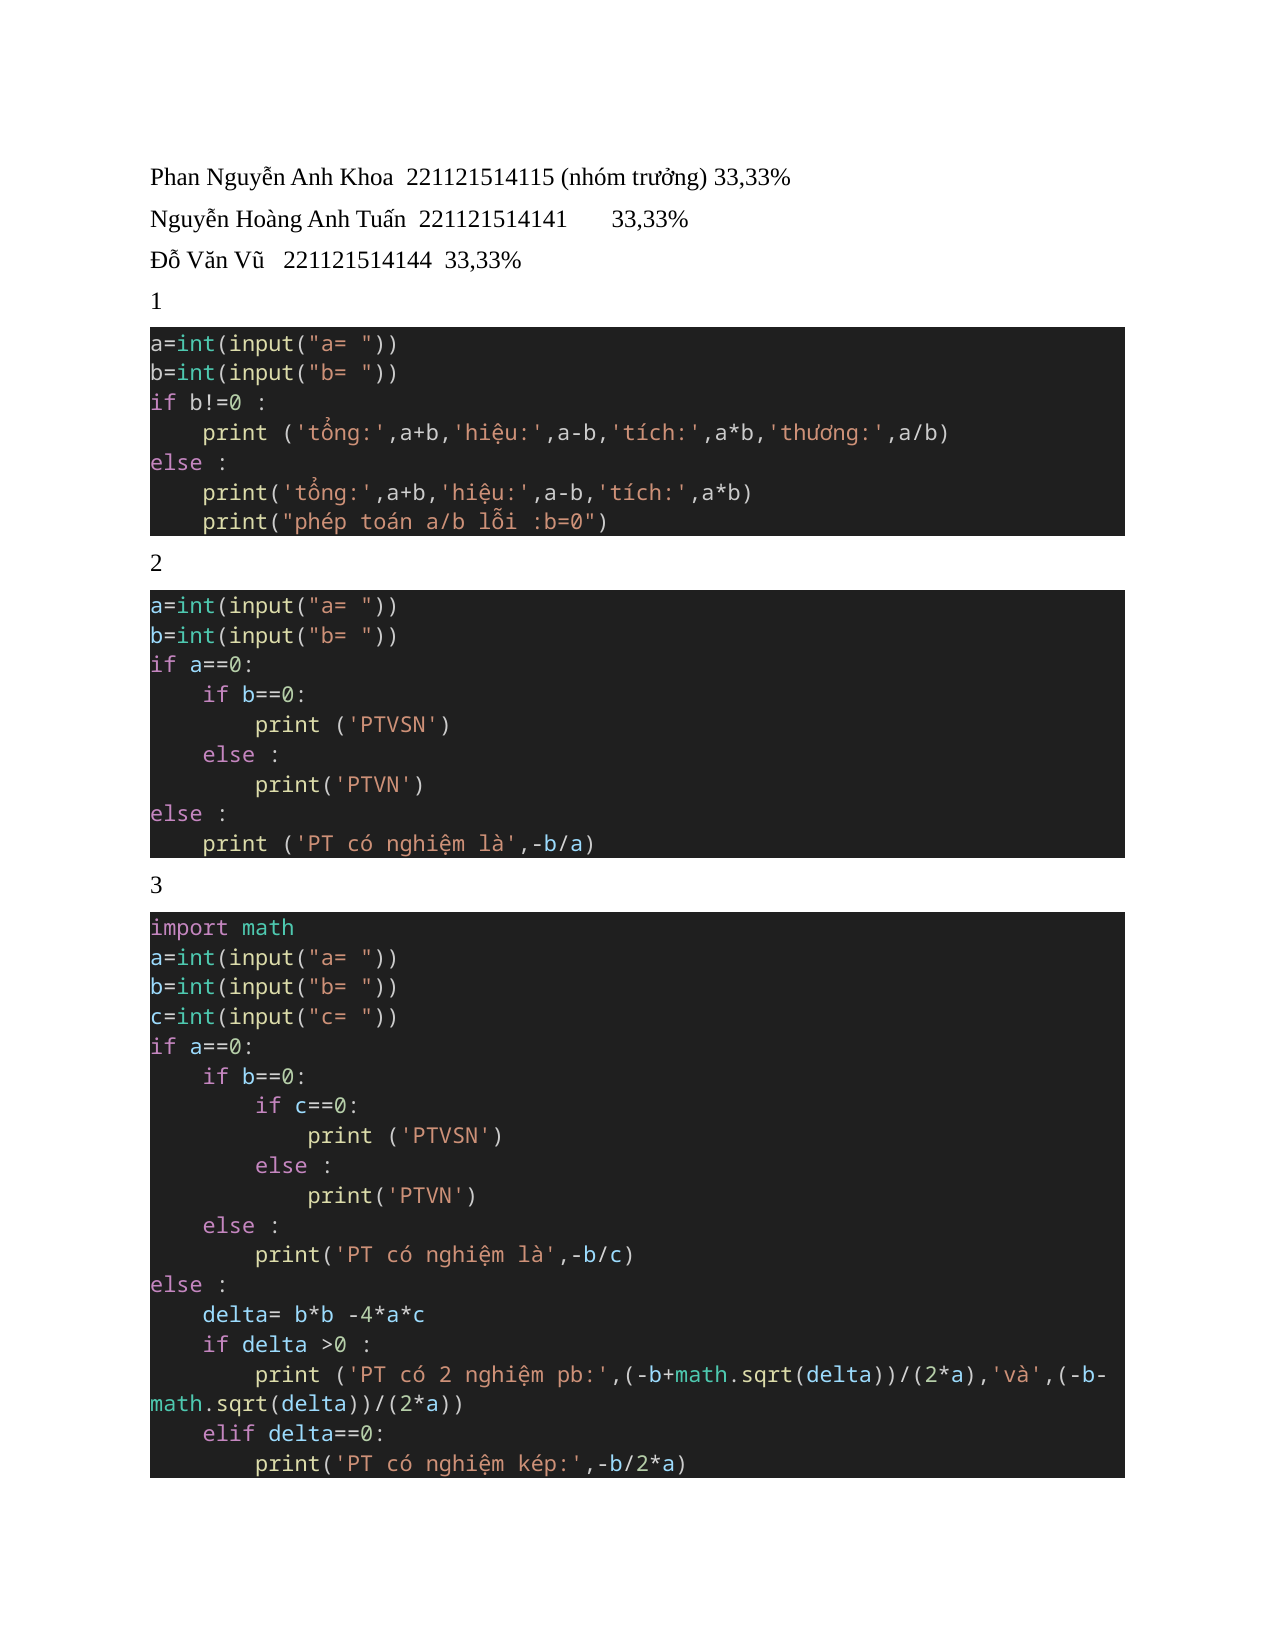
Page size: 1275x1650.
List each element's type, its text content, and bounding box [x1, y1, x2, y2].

text delta= b*b -4*a*c [150, 1299, 1125, 1329]
text 2 [150, 548, 1125, 577]
text if b!=0 : [150, 387, 1125, 417]
text else : [150, 1209, 1125, 1239]
text if b==0: [150, 1061, 1125, 1090]
text Phan Nguyễn Anh Khoa 221121514115 (nhóm trưởng) 33,33% [150, 162, 1125, 191]
text else : [150, 739, 1125, 768]
text else : [150, 1269, 1125, 1299]
text print("phép toán a/b lỗi :b=0") [150, 506, 1125, 536]
text if a==0: [150, 649, 1125, 679]
text 3 [150, 870, 1125, 899]
text print('PT có nghiệm là',-b/c) [150, 1239, 1125, 1269]
text else : [150, 798, 1125, 828]
text b=int(input("b= ")) [150, 619, 1125, 649]
text print('PT có nghiệm kép:',-b/2*a) [150, 1448, 1125, 1478]
text if delta >0 : [150, 1329, 1125, 1358]
text 1 [150, 286, 1125, 315]
text Đỗ Văn Vũ 221121514144 33,33% [150, 245, 1125, 274]
text Nguyễn Hoàng Anh Tuấn 221121514141 33,33% [150, 204, 1125, 232]
text print ('PT có nghiệm là',-b/a) [150, 828, 1125, 858]
text if a==0: [150, 1031, 1125, 1061]
text print ('tổng:',a+b,'hiệu:',a-b,'tích:',a*b,'thương:',a/b) [150, 417, 1125, 447]
text print ('PTVSN') [150, 1120, 1125, 1150]
text print('PTVN') [150, 768, 1125, 798]
text print ('PT có 2 nghiệm pb:',(-b+math.sqrt(delta))/(2*a),'và',(-b-math.sqrt(delta))/(2*a)) [150, 1358, 1125, 1418]
text else : [150, 447, 1125, 476]
text print('tổng:',a+b,'hiệu:',a-b,'tích:',a*b) [150, 476, 1125, 506]
text a=int(input("a= ")) [150, 327, 1125, 357]
text import math [150, 912, 1125, 941]
text if b==0: [150, 679, 1125, 709]
text elif delta==0: [150, 1418, 1125, 1448]
text print('PTVN') [150, 1180, 1125, 1209]
text b=int(input("b= ")) [150, 357, 1125, 387]
text c=int(input("c= ")) [150, 1001, 1125, 1031]
text a=int(input("a= ")) [150, 590, 1125, 619]
text if c==0: [150, 1090, 1125, 1120]
text print ('PTVSN') [150, 709, 1125, 739]
text b=int(input("b= ")) [150, 971, 1125, 1001]
text a=int(input("a= ")) [150, 941, 1125, 971]
text else : [150, 1150, 1125, 1180]
